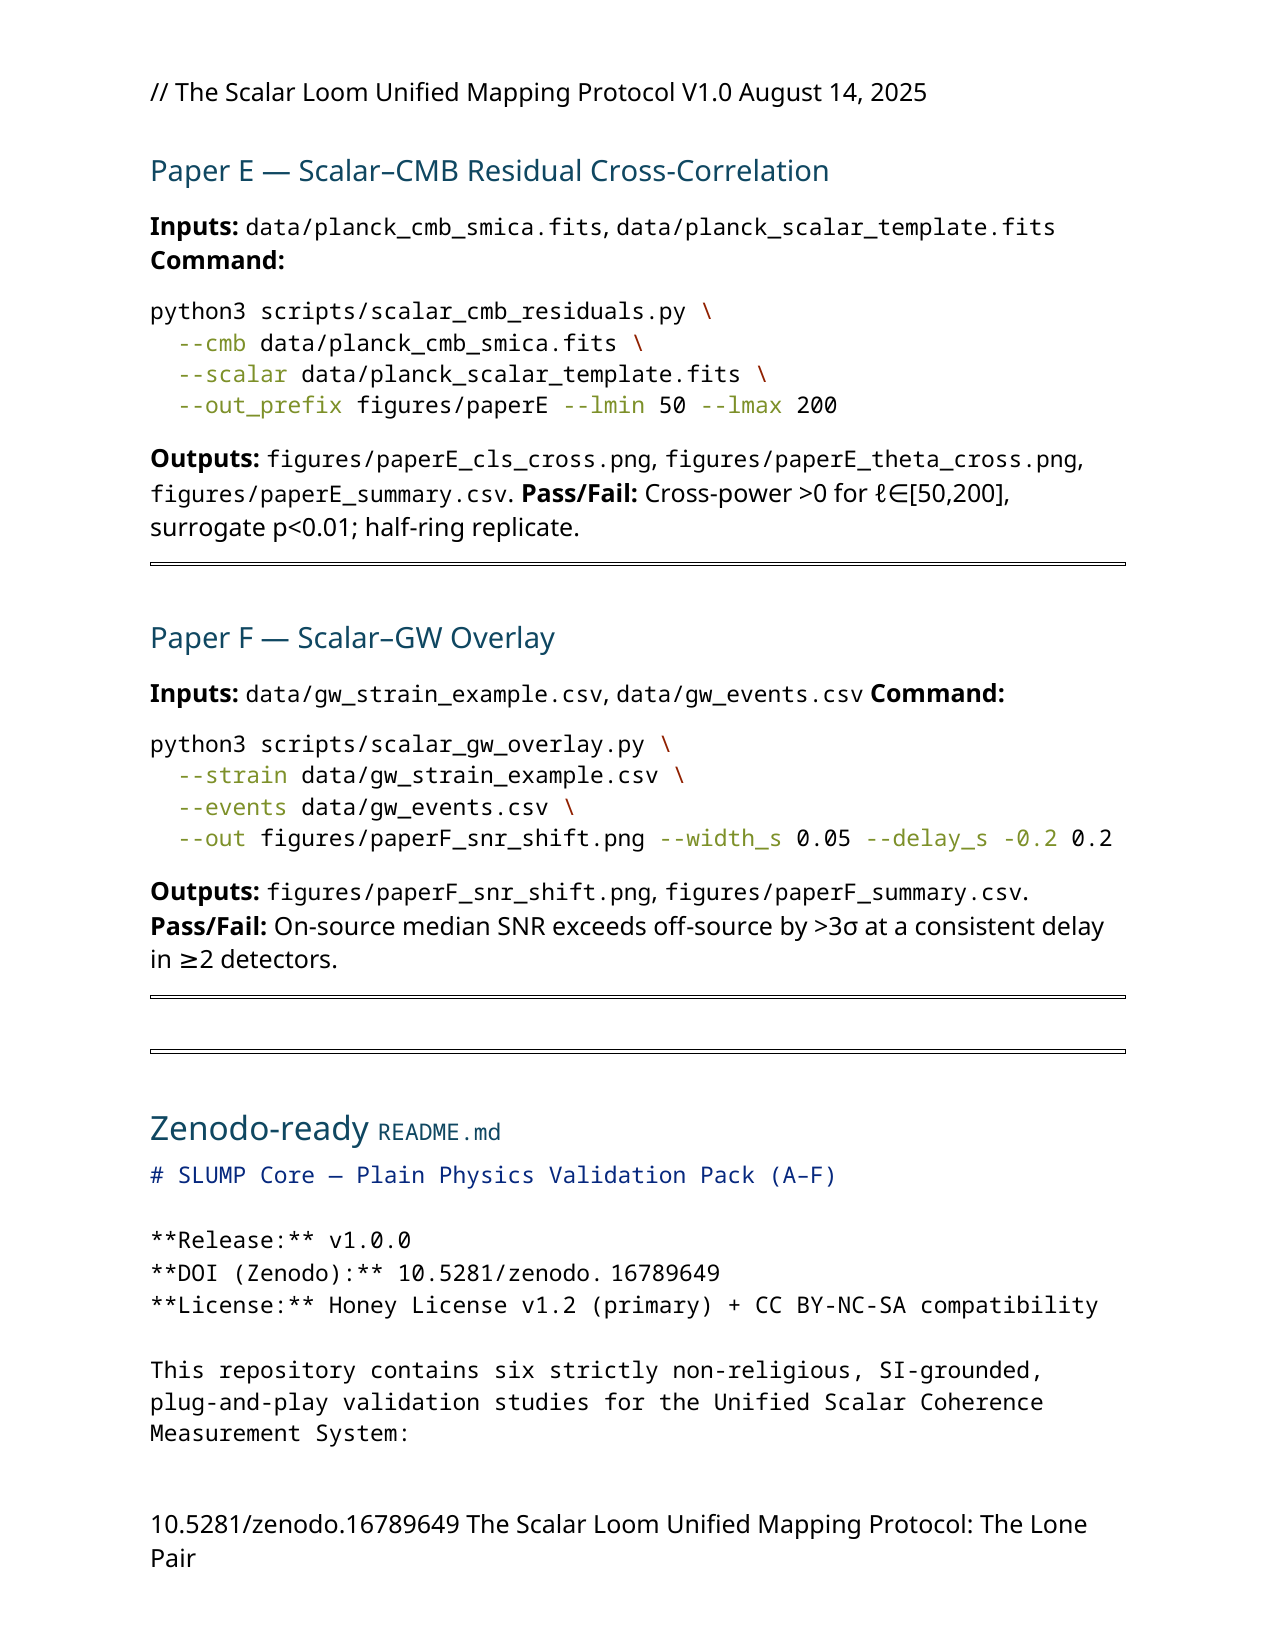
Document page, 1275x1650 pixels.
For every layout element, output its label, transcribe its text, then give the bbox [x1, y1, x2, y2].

text Outputs: figures/paperE_cls_cross.png, figures/paperE_theta_cross.png, figures/paperE_summary.csv. Pass/Fail: Cross‑power >0 for ℓ∈[50,200], surrogate p<0.01; half‑ring replicate. [150, 441, 1125, 543]
text Inputs: data/gw_strain_example.csv, data/gw_events.csv Command: [150, 675, 1125, 709]
text Inputs: data/planck_cmb_smica.fits, data/planck_scalar_template.fits Command: [150, 208, 1125, 277]
text python3 scripts/scalar_gw_overlay.py \ --strain data/gw_strain_example.csv \ --events data/gw_events.csv \ --out figures/paperF_snr_shift.png --width_s 0.05 --delay_s -0.2 0.2 [150, 728, 1125, 853]
text python3 scripts/scalar_cmb_residuals.py \ --cmb data/planck_cmb_smica.fits \ --scalar data/planck_scalar_template.fits \ --out_prefix figures/paperE --lmin 50 --lmax 200 [150, 295, 1125, 420]
subtitle Paper F — Scalar–GW Overlay [150, 617, 1125, 657]
text Outputs: figures/paperF_snr_shift.png, figures/paperF_summary.csv. Pass/Fail: On‑source median SNR exceeds off‑source by >3σ at a consistent delay in ≥2 detectors. [150, 874, 1125, 976]
subtitle Paper E — Scalar–CMB Residual Cross‑Correlation [150, 150, 1125, 190]
subtitle Zenodo-ready README.md [150, 1105, 1125, 1150]
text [150, 1158, 1125, 1482]
